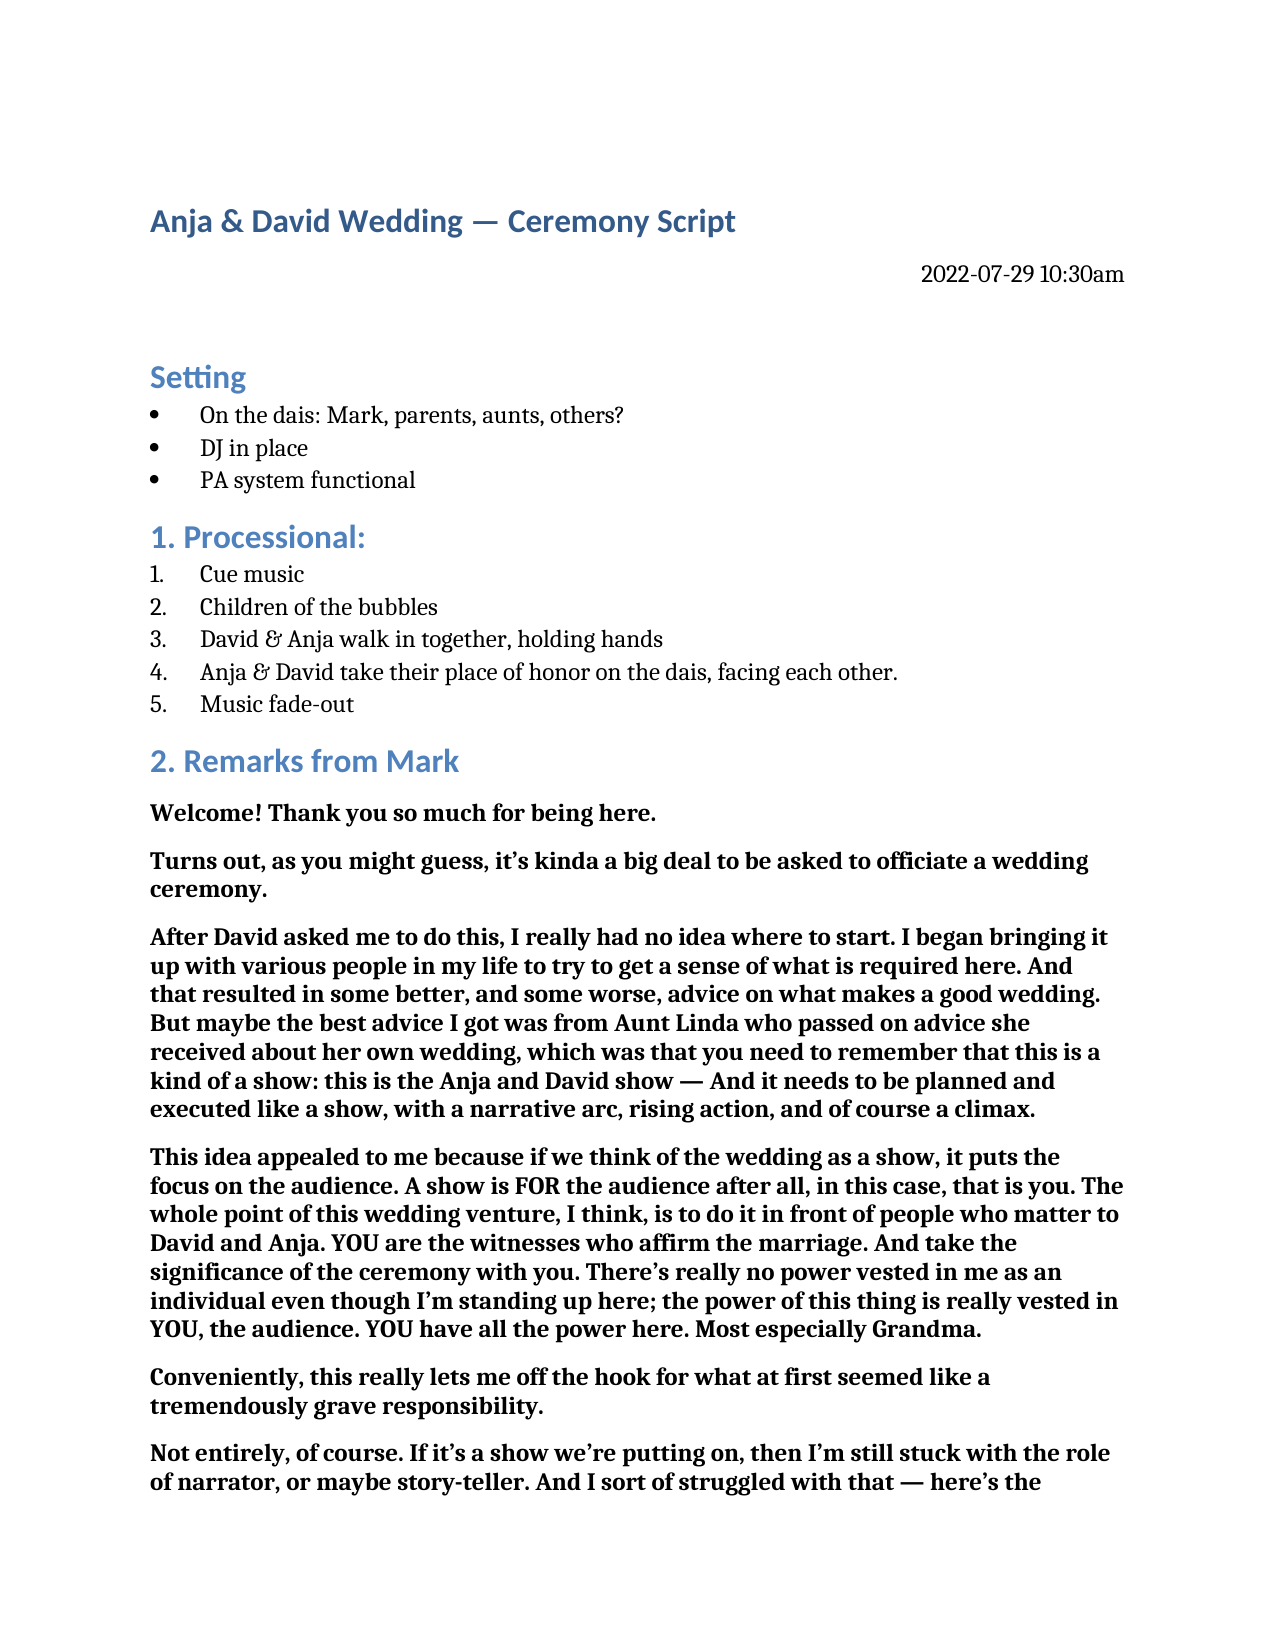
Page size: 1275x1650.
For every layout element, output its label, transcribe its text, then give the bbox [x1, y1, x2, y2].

list PA system functional [150, 466, 1125, 495]
text Welcome! Thank you so much for being here. [150, 799, 1125, 828]
list David & Anja walk in together, holding hands [150, 625, 1125, 654]
list DJ in place [150, 433, 1125, 462]
list Music fade-out [150, 690, 1125, 719]
subtitle 2. Remarks from Mark [150, 740, 1125, 780]
subtitle Anja & David Wedding — Ceremony Script [150, 200, 1125, 241]
list Cue music [150, 560, 1125, 589]
text Turns out, as you might guess, it’s kinda a big deal to be asked to officiate a wedding ceremony. [150, 847, 1125, 904]
text After David asked me to do this, I really had no idea where to start. I began bringing it up with various people in my life to try to get a sense of what is required here. And that resulted in some better, and some worse, advice on what makes a good wedding. But maybe the best advice I got was from Aunt Linda who passed on advice she received about her own wedding, which was that you need to remember that this is a kind of a show: this is the Anja and David show — And it needs to be planned and executed like a show, with a narrative arc, rising action, and of course a climax. [150, 923, 1125, 1124]
list On the dais: Mark, parents, aunts, others? [150, 401, 1125, 430]
subtitle 1. Processional: [150, 516, 1125, 556]
list Anja & David take their place of honor on the dais, facing each other. [150, 658, 1125, 686]
text 2022-07-29 10:30am [150, 259, 1125, 288]
subtitle Setting [150, 357, 1125, 397]
list Children of the bubbles [150, 593, 1125, 621]
text Conveniently, this really lets me off the hook for what at first seemed like a tremendously grave responsibility. [150, 1363, 1125, 1420]
